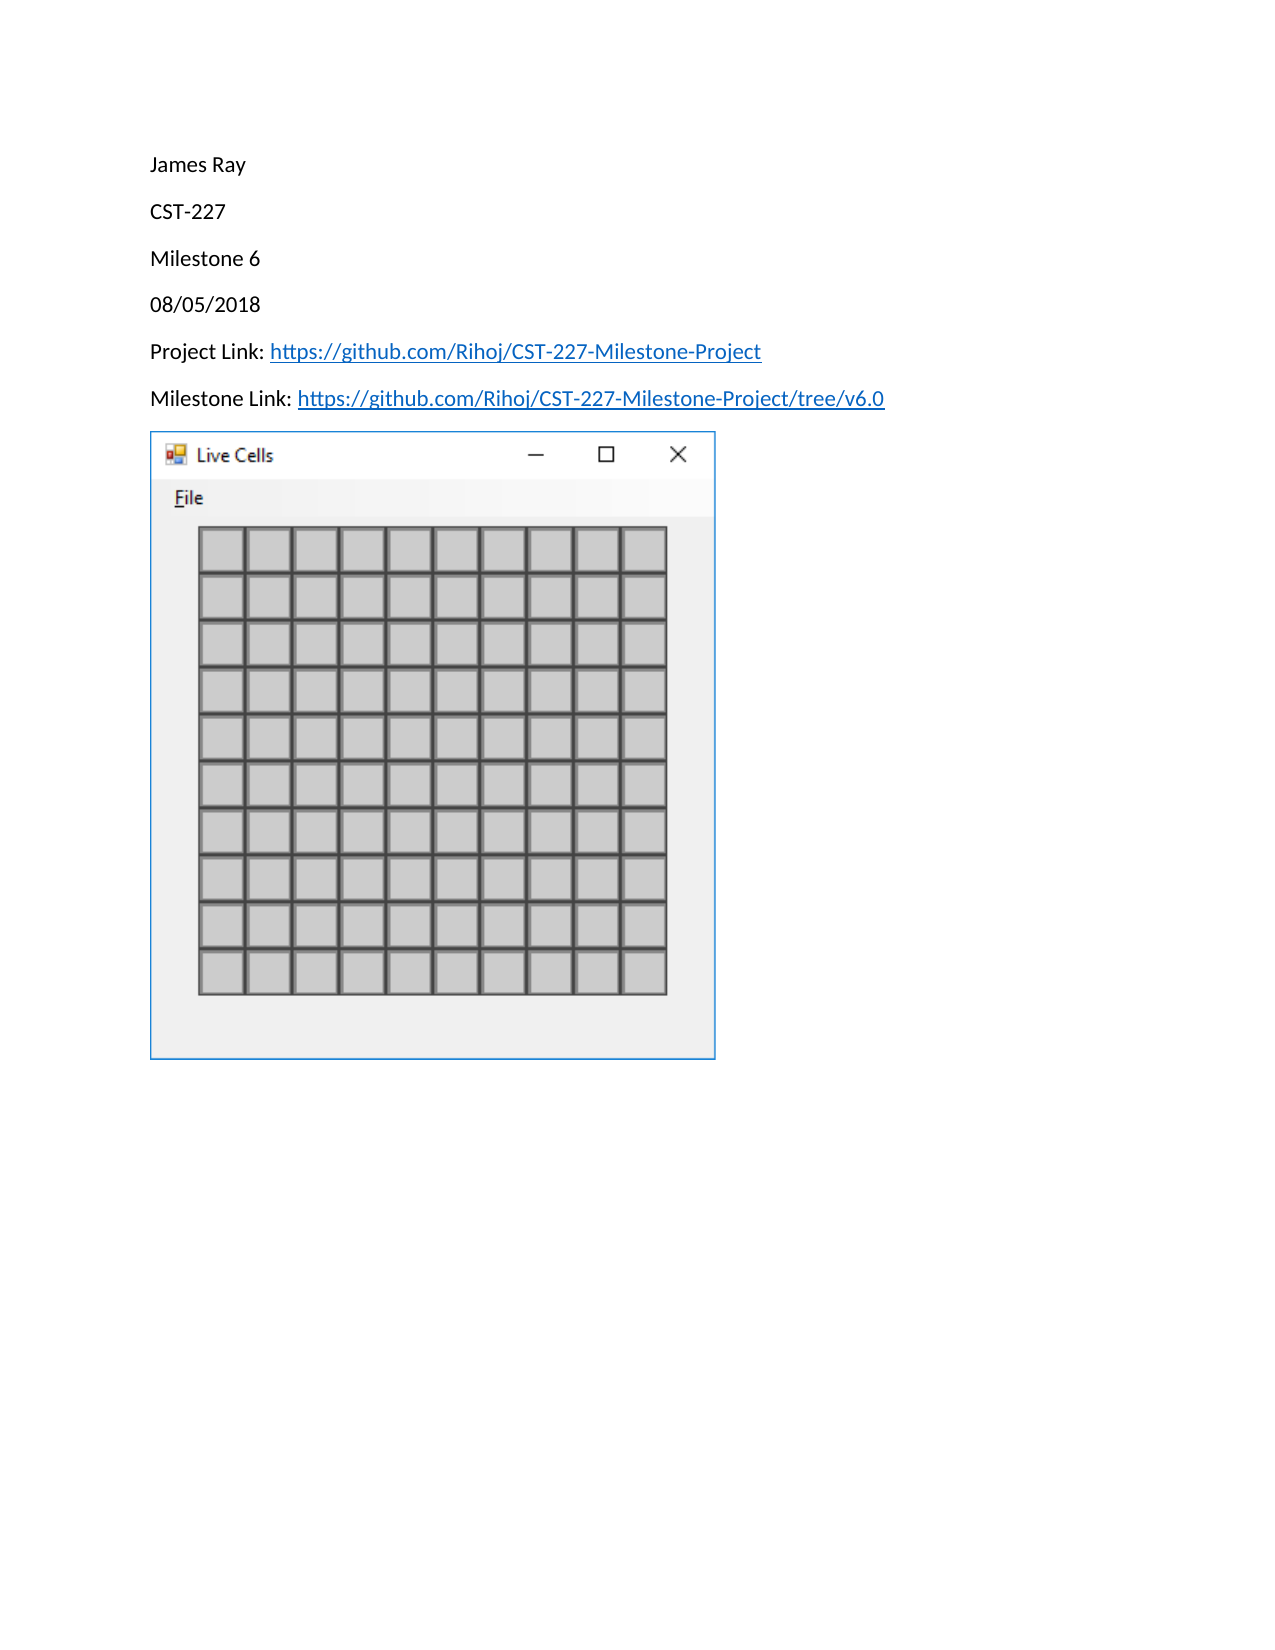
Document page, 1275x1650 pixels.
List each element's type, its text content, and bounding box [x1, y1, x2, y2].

text 08/05/2018 [150, 291, 1125, 319]
text James Ray [150, 150, 1125, 178]
picture [150, 431, 716, 1060]
text Project Link: https://github.com/Rihoj/CST-227-Milestone-Project [150, 337, 1125, 366]
text Milestone 6 [150, 244, 1125, 272]
text CST-227 [150, 197, 1125, 225]
text Milestone Link: https://github.com/Rihoj/CST-227-Milestone-Project/tree/v6.0 [150, 384, 1125, 412]
